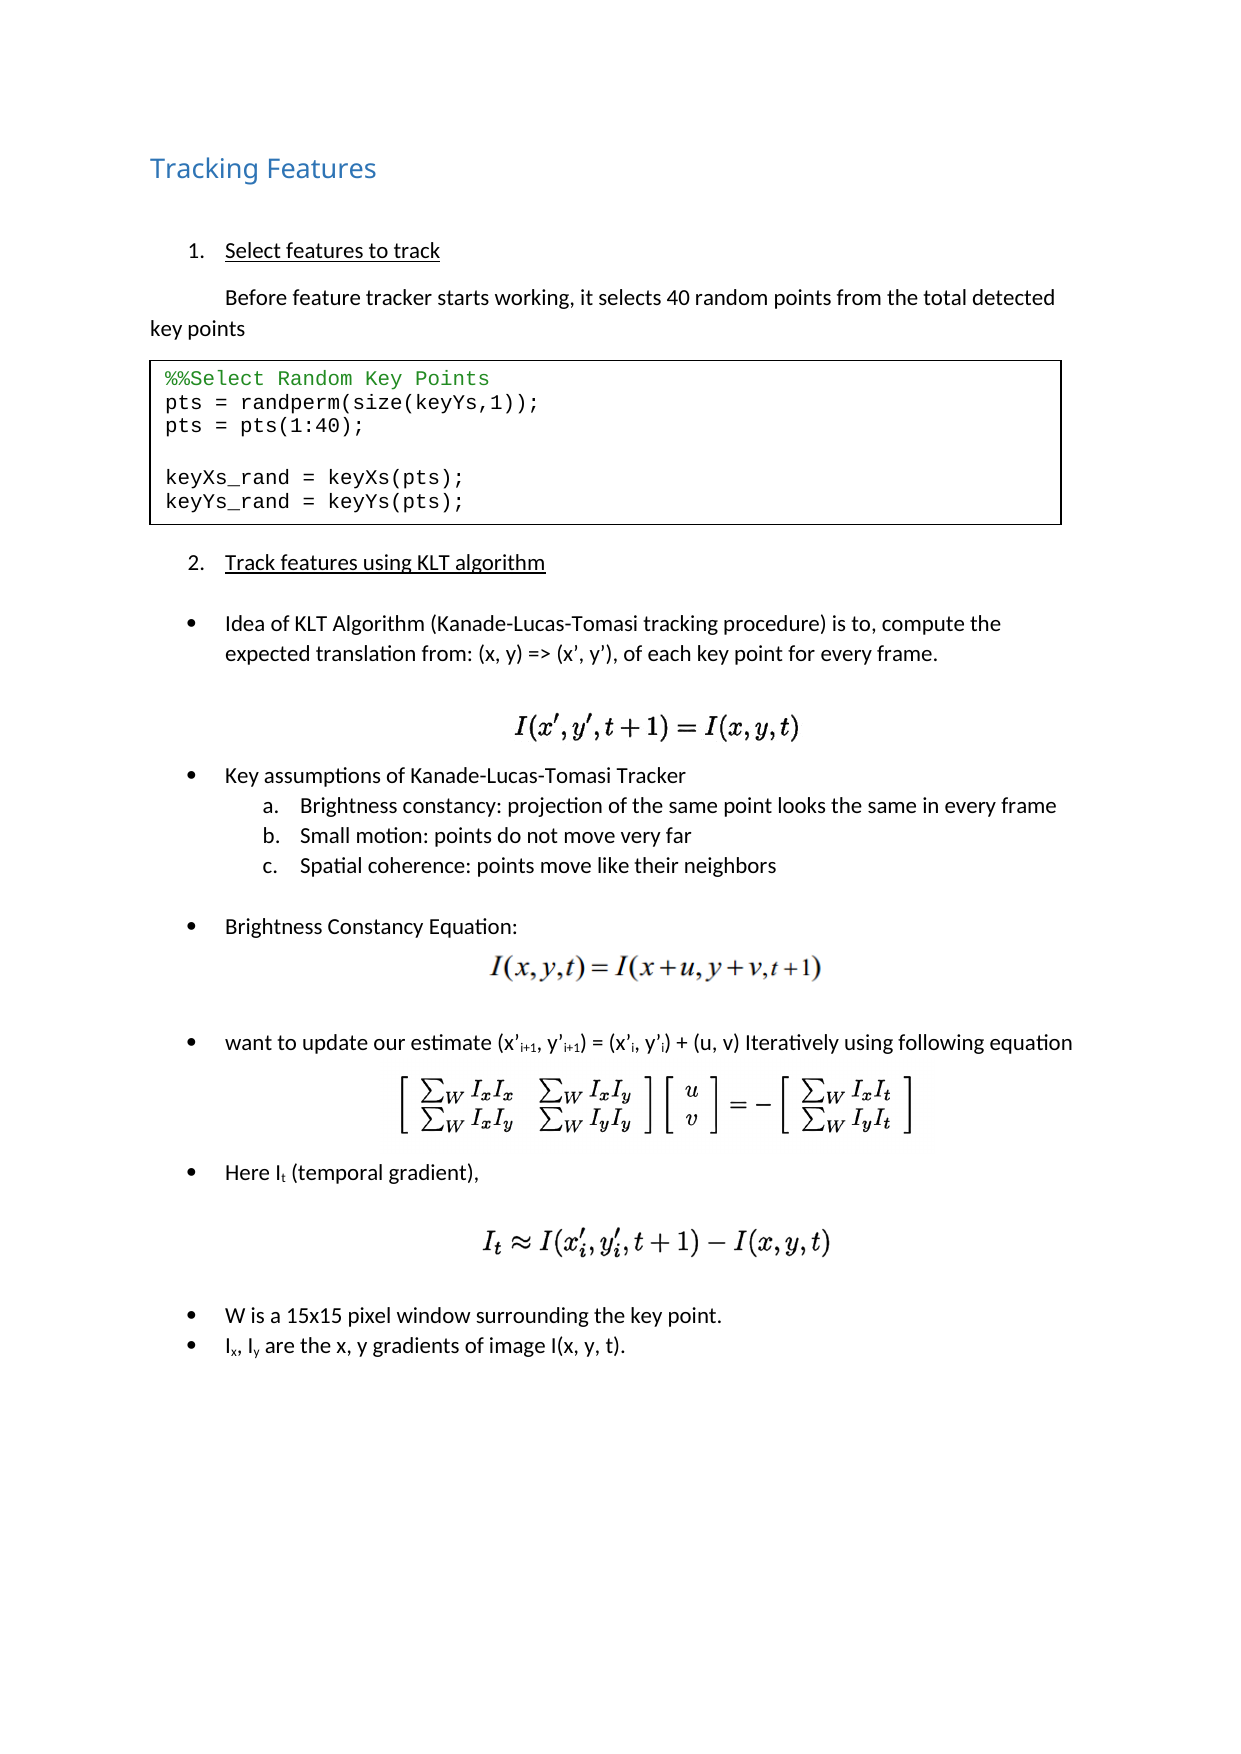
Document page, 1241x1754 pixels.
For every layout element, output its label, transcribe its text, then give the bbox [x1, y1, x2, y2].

list want to update our estimate (x’i+1, y’i+1) = (x’i, y’i) + (u, v) Iteratively using following equation [187, 1028, 1090, 1056]
list W is a 15x15 pixel window surrounding the key point. [187, 1301, 1090, 1329]
list Small motion: points do not move very far [262, 821, 1090, 849]
list Track features using KLT algorithm [187, 548, 1090, 576]
text Before feature tracker starts working, it selects 40 random points from the total detected key points [150, 283, 1090, 342]
list Brightness constancy: projection of the same point looks the same in every frame [262, 791, 1090, 819]
list Brightness Constancy Equation: [187, 912, 1090, 940]
list Ix, Iy are the x, y gradients of image I(x, y, t). [187, 1331, 1090, 1359]
list Here It (temporal gradient), [187, 1158, 1090, 1186]
picture [479, 942, 836, 996]
list Idea of KLT Algorithm (Kanade-Lucas-Tomasi tracking procedure) is to, compute the expected translation from: (x, y) => (x’, y’), of each key point for every frame. [187, 609, 1090, 667]
subtitle Tracking Features [150, 150, 1090, 187]
list Key assumptions of Kanade-Lucas-Tomasi Tracker [187, 761, 1090, 789]
picture [478, 1218, 837, 1269]
picture [499, 699, 816, 758]
list Select features to track [187, 237, 1090, 265]
list Spatial coherence: points move like their neighbors [262, 852, 1090, 880]
picture [380, 1058, 935, 1154]
